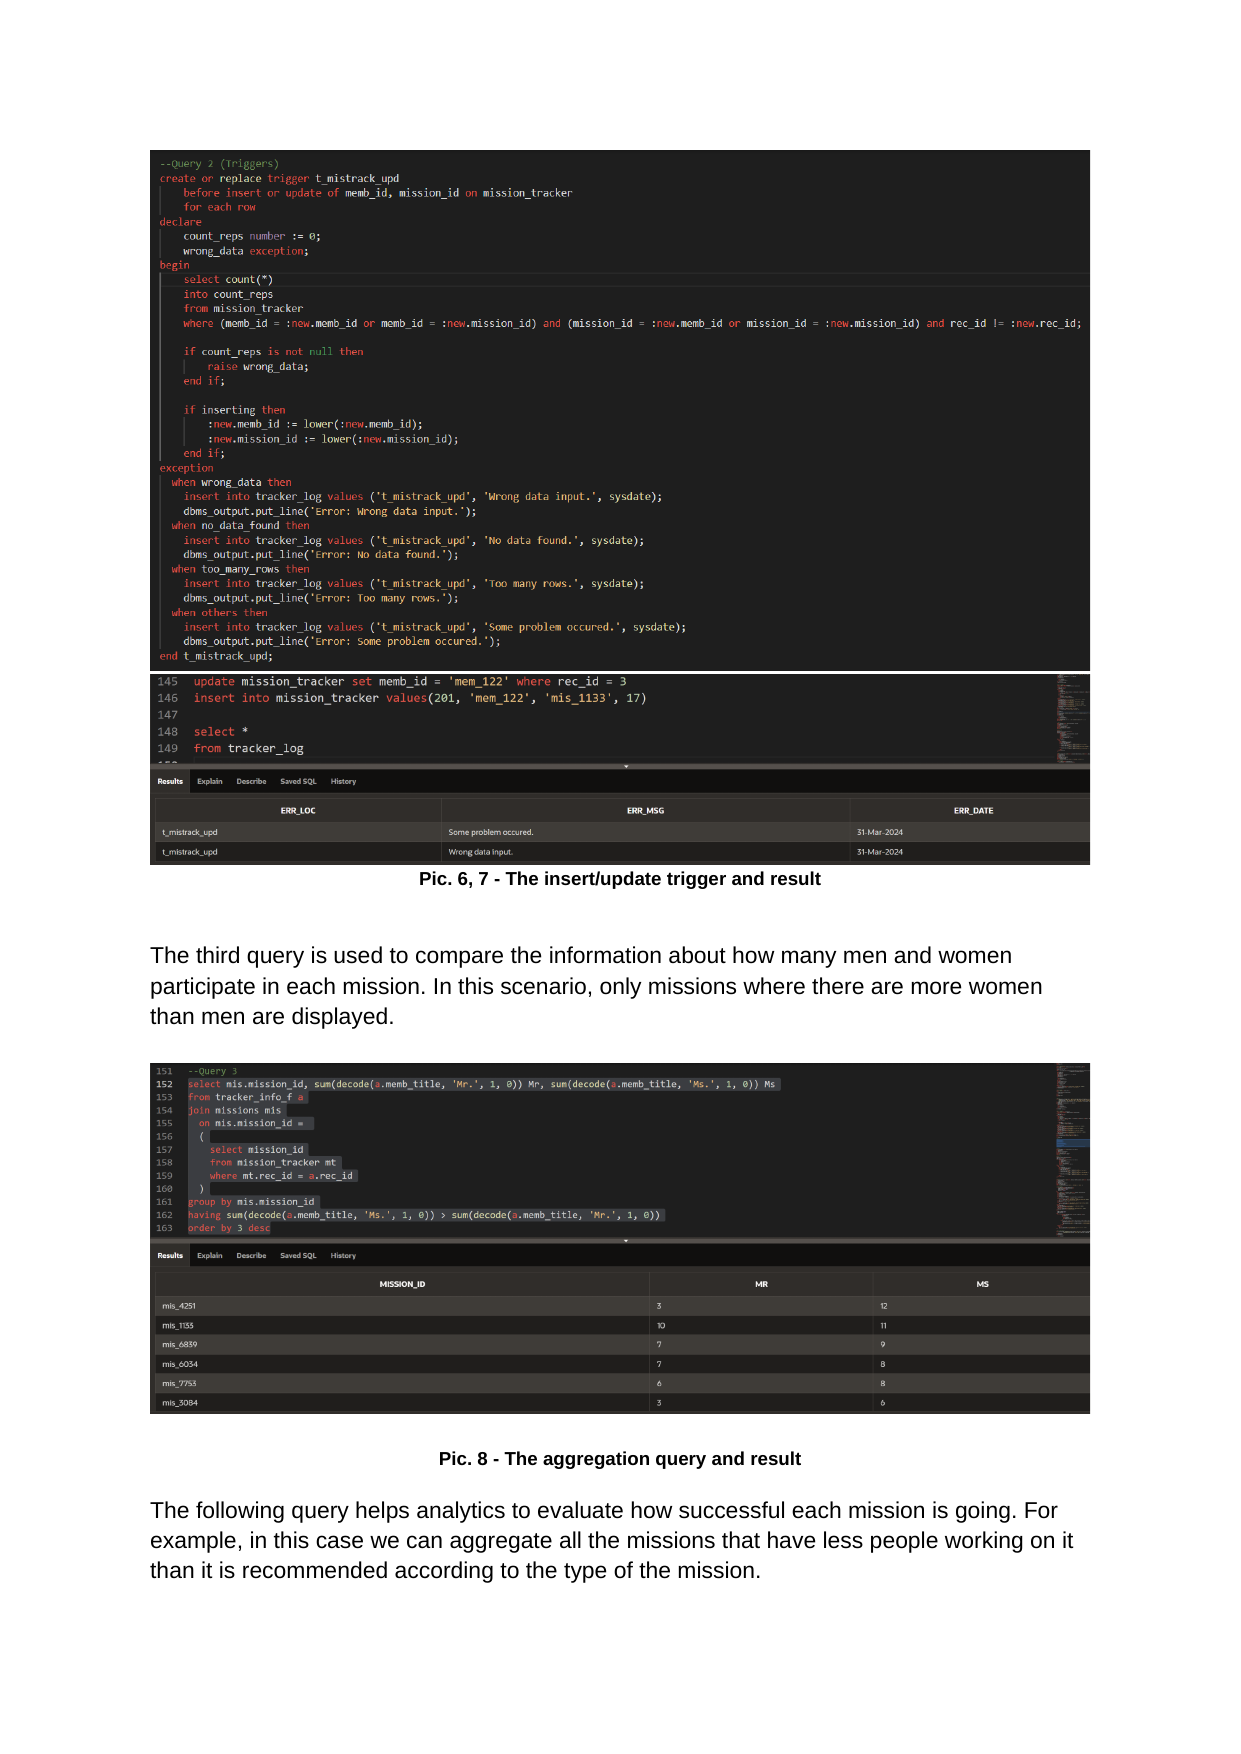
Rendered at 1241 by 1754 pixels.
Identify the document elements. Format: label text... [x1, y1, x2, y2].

text The following query helps analytics to evaluate how successful each mission is going. For example, in this case we can aggregate all the missions that have less people working on it than it is recommended according to the type of the mission. [150, 1497, 1090, 1584]
picture [150, 674, 1091, 865]
picture [150, 1063, 1091, 1414]
text The third query is used to compare the information about how many men and women participate in each mission. In this scenario, only missions where there are more women than men are displayed. [150, 942, 1090, 1029]
text Pic. 8 - The aggregation query and result [150, 1447, 1090, 1469]
picture [150, 150, 1091, 671]
text Pic. 6, 7 - The insert/update trigger and result [150, 868, 1090, 890]
